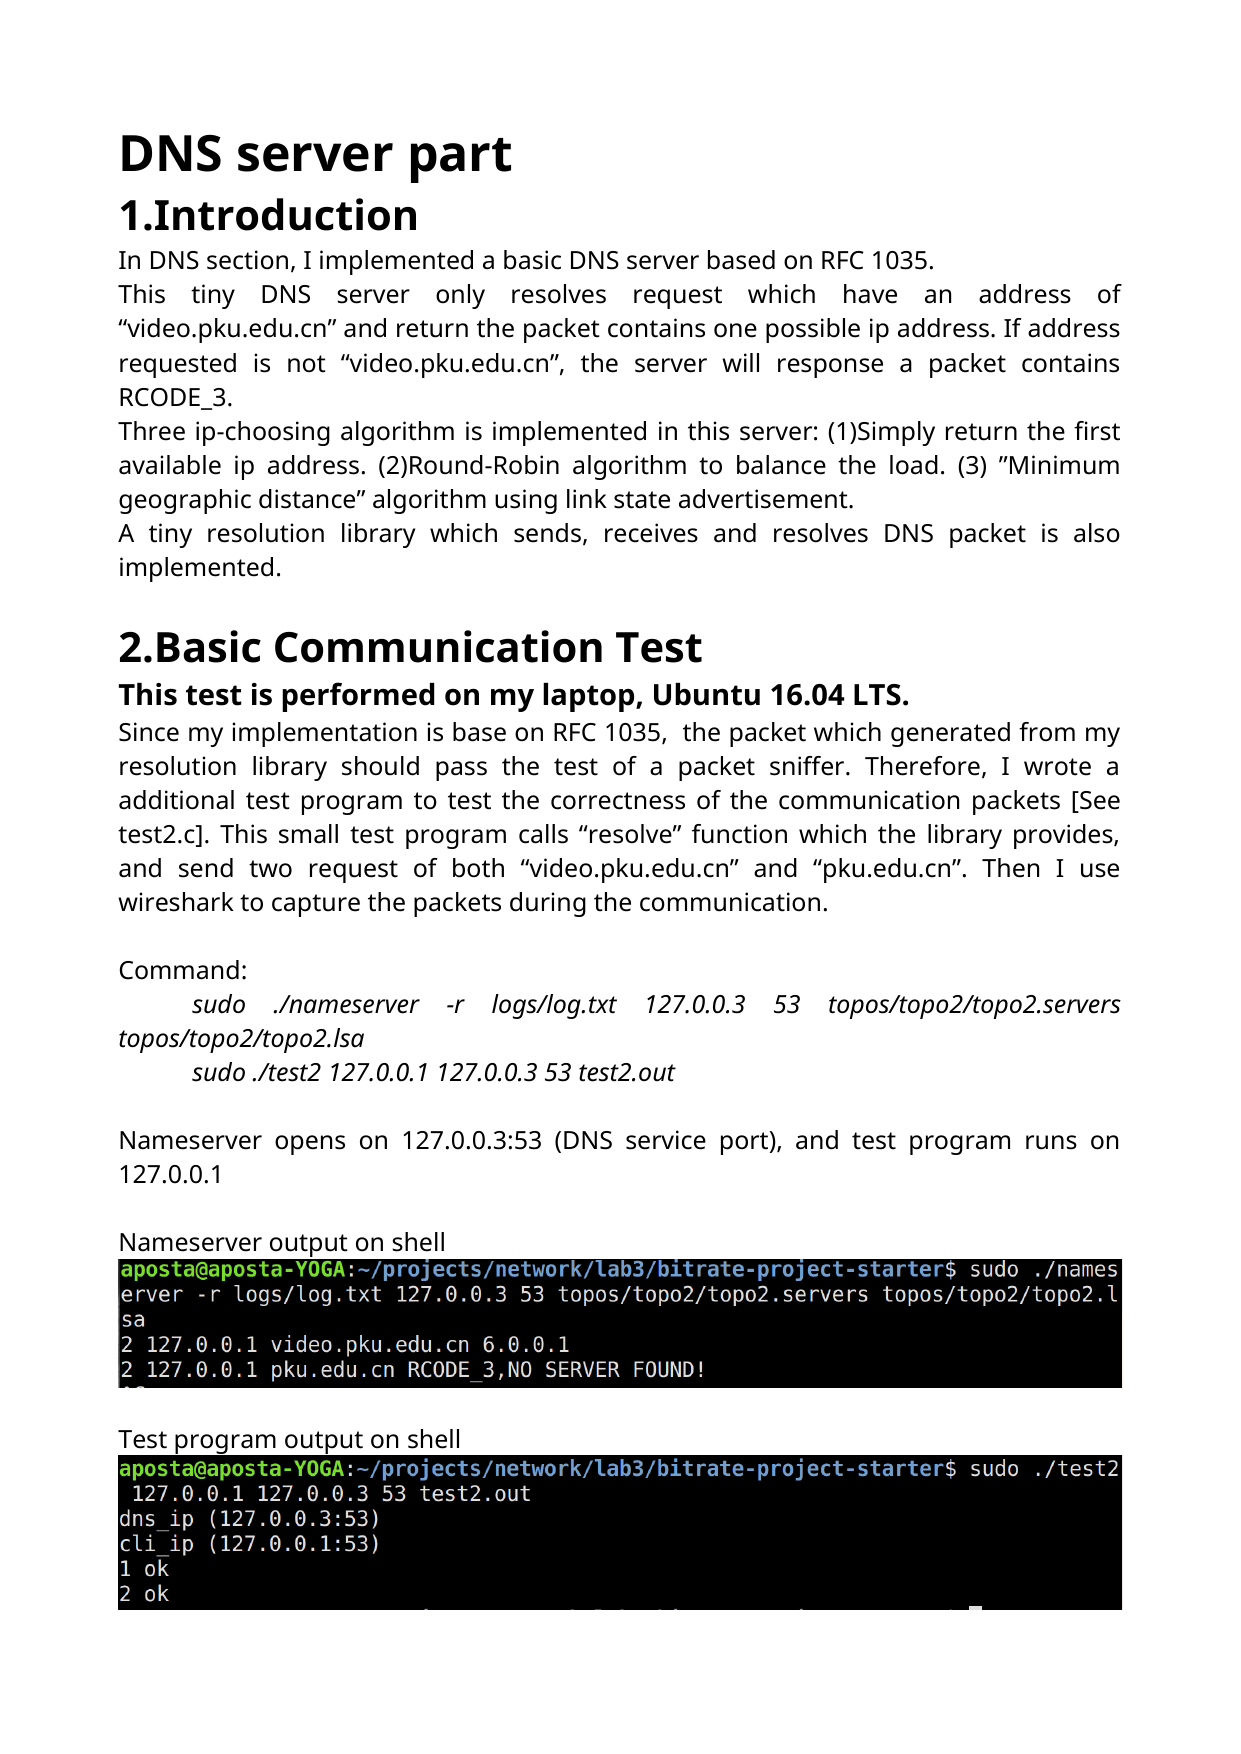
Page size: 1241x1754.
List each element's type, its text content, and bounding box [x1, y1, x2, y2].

text This test is performed on my laptop, Ubuntu 16.04 LTS. [118, 674, 1122, 714]
picture [118, 1259, 1123, 1388]
text In DNS section, I implemented a basic DNS server based on RFC 1035. [118, 243, 1122, 277]
text sudo ./test2 127.0.0.1 127.0.0.3 53 test2.out [118, 1055, 1122, 1089]
text 2.Basic Communication Test [118, 618, 1122, 674]
text Nameserver opens on 127.0.0.3:53 (DNS service port), and test program runs on 127.0.0.1 [118, 1123, 1122, 1191]
text 1.Introduction [118, 186, 1122, 243]
text A tiny resolution library which sends, receives and resolves DNS packet is also implemented. [118, 516, 1122, 584]
text DNS server part [118, 118, 1122, 186]
text Command: [118, 953, 1122, 987]
text Test program output on shell [118, 1421, 1122, 1455]
text sudo ./nameserver -r logs/log.txt 127.0.0.3 53 topos/topo2/topo2.servers topos/topo2/topo2.lsa [118, 987, 1122, 1055]
text Three ip-choosing algorithm is implemented in this server: (1)Simply return the first available ip address. (2)Round-Robin algorithm to balance the load. (3) ”Minimum geographic distance” algorithm using link state advertisement. [118, 413, 1122, 516]
text This tiny DNS server only resolves request which have an address of “video.pku.edu.cn” and return the packet contains one possible ip address. If address requested is not “video.pku.edu.cn”, the server will response a packet contains RCODE_3. [118, 277, 1122, 413]
text Since my implementation is base on RFC 1035, the packet which generated from my resolution library should pass the test of a packet sniffer. Therefore, I wrote a additional test program to test the correctness of the communication packets [See test2.c]. This small test program calls “resolve” function which the library provides, and send two request of both “video.pku.edu.cn” and “pku.edu.cn”. Then I use wireshark to capture the packets during the communication. [118, 714, 1122, 918]
picture [118, 1455, 1123, 1610]
text Nameserver output on shell [118, 1225, 1122, 1259]
